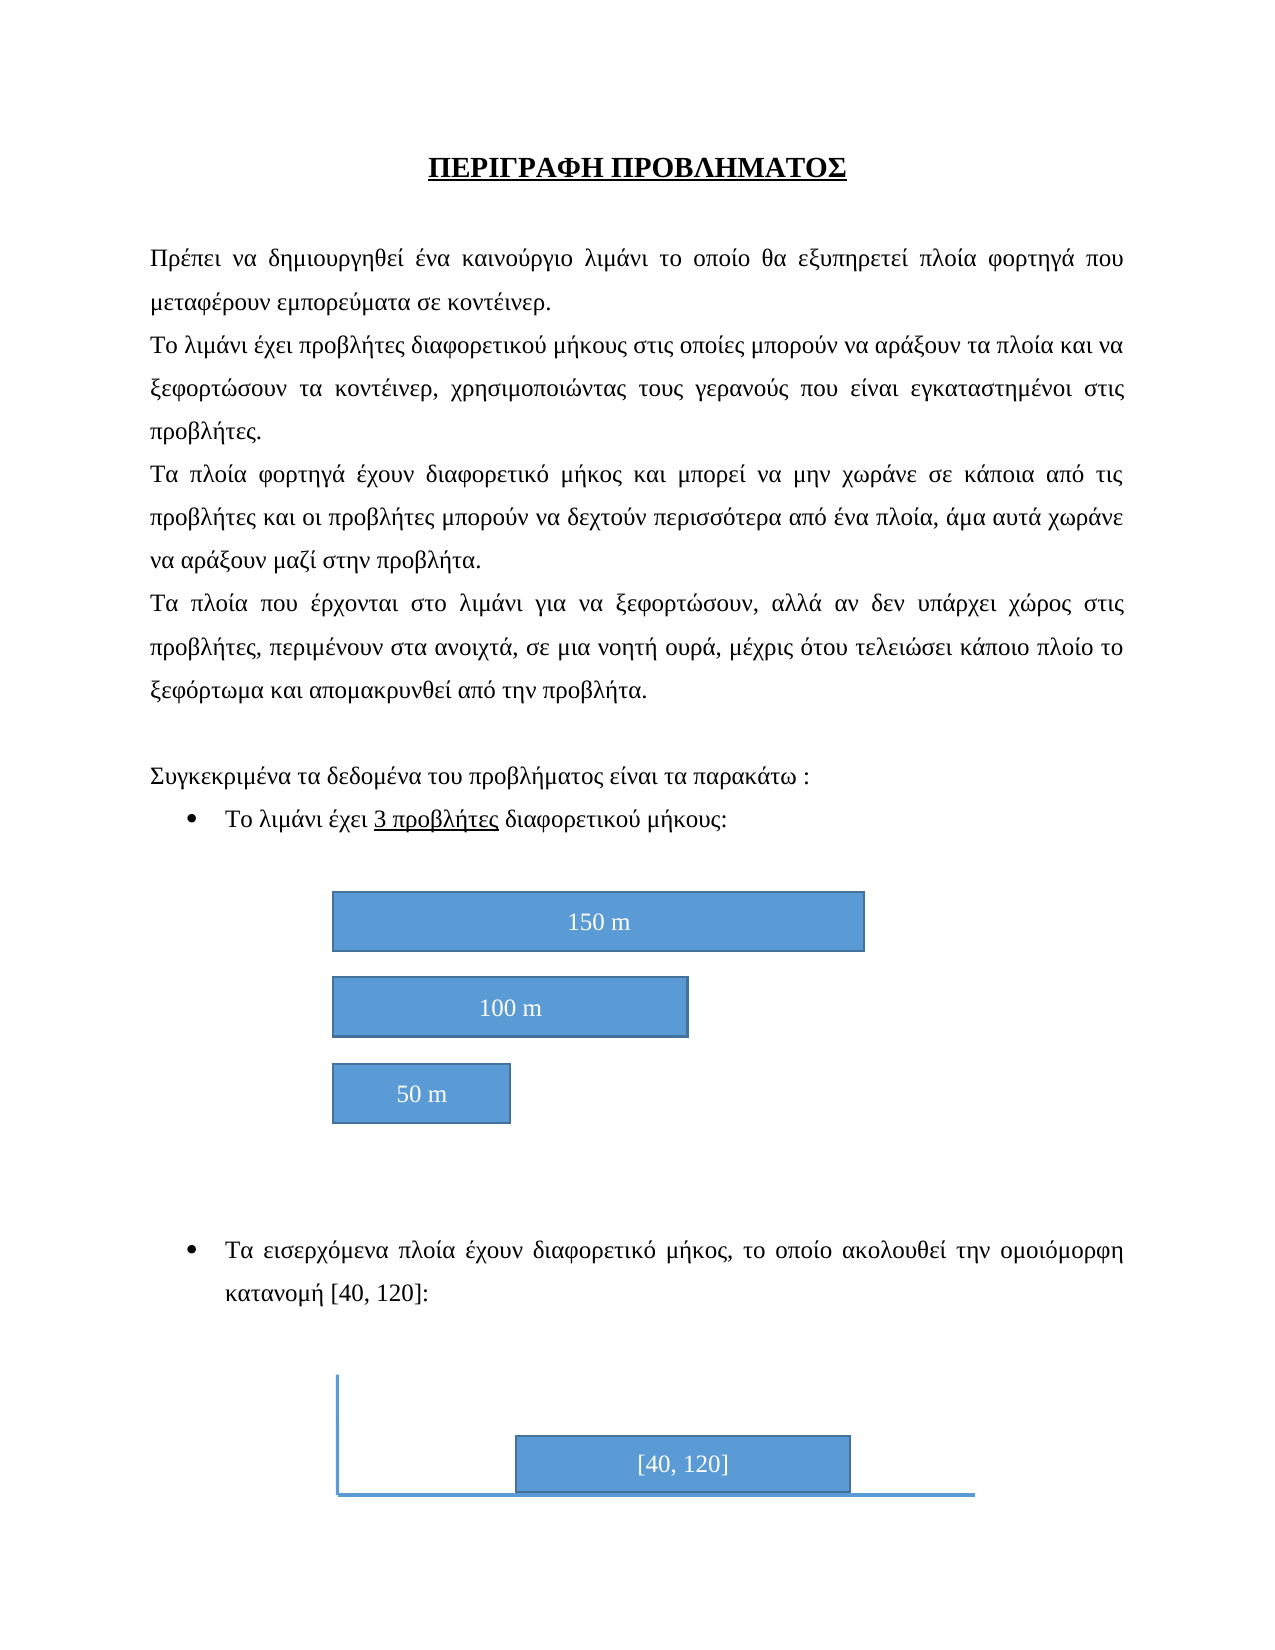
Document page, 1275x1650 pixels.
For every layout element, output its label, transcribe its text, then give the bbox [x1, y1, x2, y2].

text Τα πλοία φορτηγά έχουν διαφορετικό μήκος και μπορεί να μην χωράνε σε κάποια από τις προβλήτες και οι προβλήτες μπορούν να δεχτούν περισσότερα από ένα πλοία, άμα αυτά χωράνε να αράξουν μαζί στην προβλήτα. [150, 459, 1125, 574]
text Πρέπει να δημιουργηθεί ένα καινούργιο λιμάνι το οποίο θα εξυπηρετεί πλοία φορτηγά που μεταφέρουν εμπορεύματα σε κοντέινερ. [150, 243, 1125, 315]
text Τα πλοία που έρχονται στο λιμάνι για να ξεφορτώσουν, αλλά αν δεν υπάρχει χώρος στις προβλήτες, περιμένουν στα ανοιχτά, σε μια νοητή ουρά, μέχρις ότου τελειώσει κάποιο πλοίο το ξεφόρτωμα και απομακρυνθεί από την προβλήτα. [150, 588, 1125, 703]
list Τα εισερχόμενα πλοία έχουν διαφορετικό μήκος, το οποίο ακολουθεί την ομοιόμορφη κατανομή [40, 120]: [187, 1235, 1125, 1307]
list Το λιμάνι έχει 3 προβλήτες διαφορετικού μήκους: [187, 804, 1125, 833]
text ΠΕΡΙΓΡΑΦΗ ΠΡΟΒΛΗΜΑΤΟΣ [150, 150, 1125, 183]
text Συγκεκριμένα τα δεδομένα του προβλήματος είναι τα παρακάτω : [150, 761, 1125, 790]
text Το λιμάνι έχει προβλήτες διαφορετικού μήκους στις οποίες μπορούν να αράξουν τα πλοία και να ξεφορτώσουν τα κοντέινερ, χρησιμοποιώντας τους γερανούς που είναι εγκαταστημένοι στις προβλήτες. [150, 330, 1125, 445]
